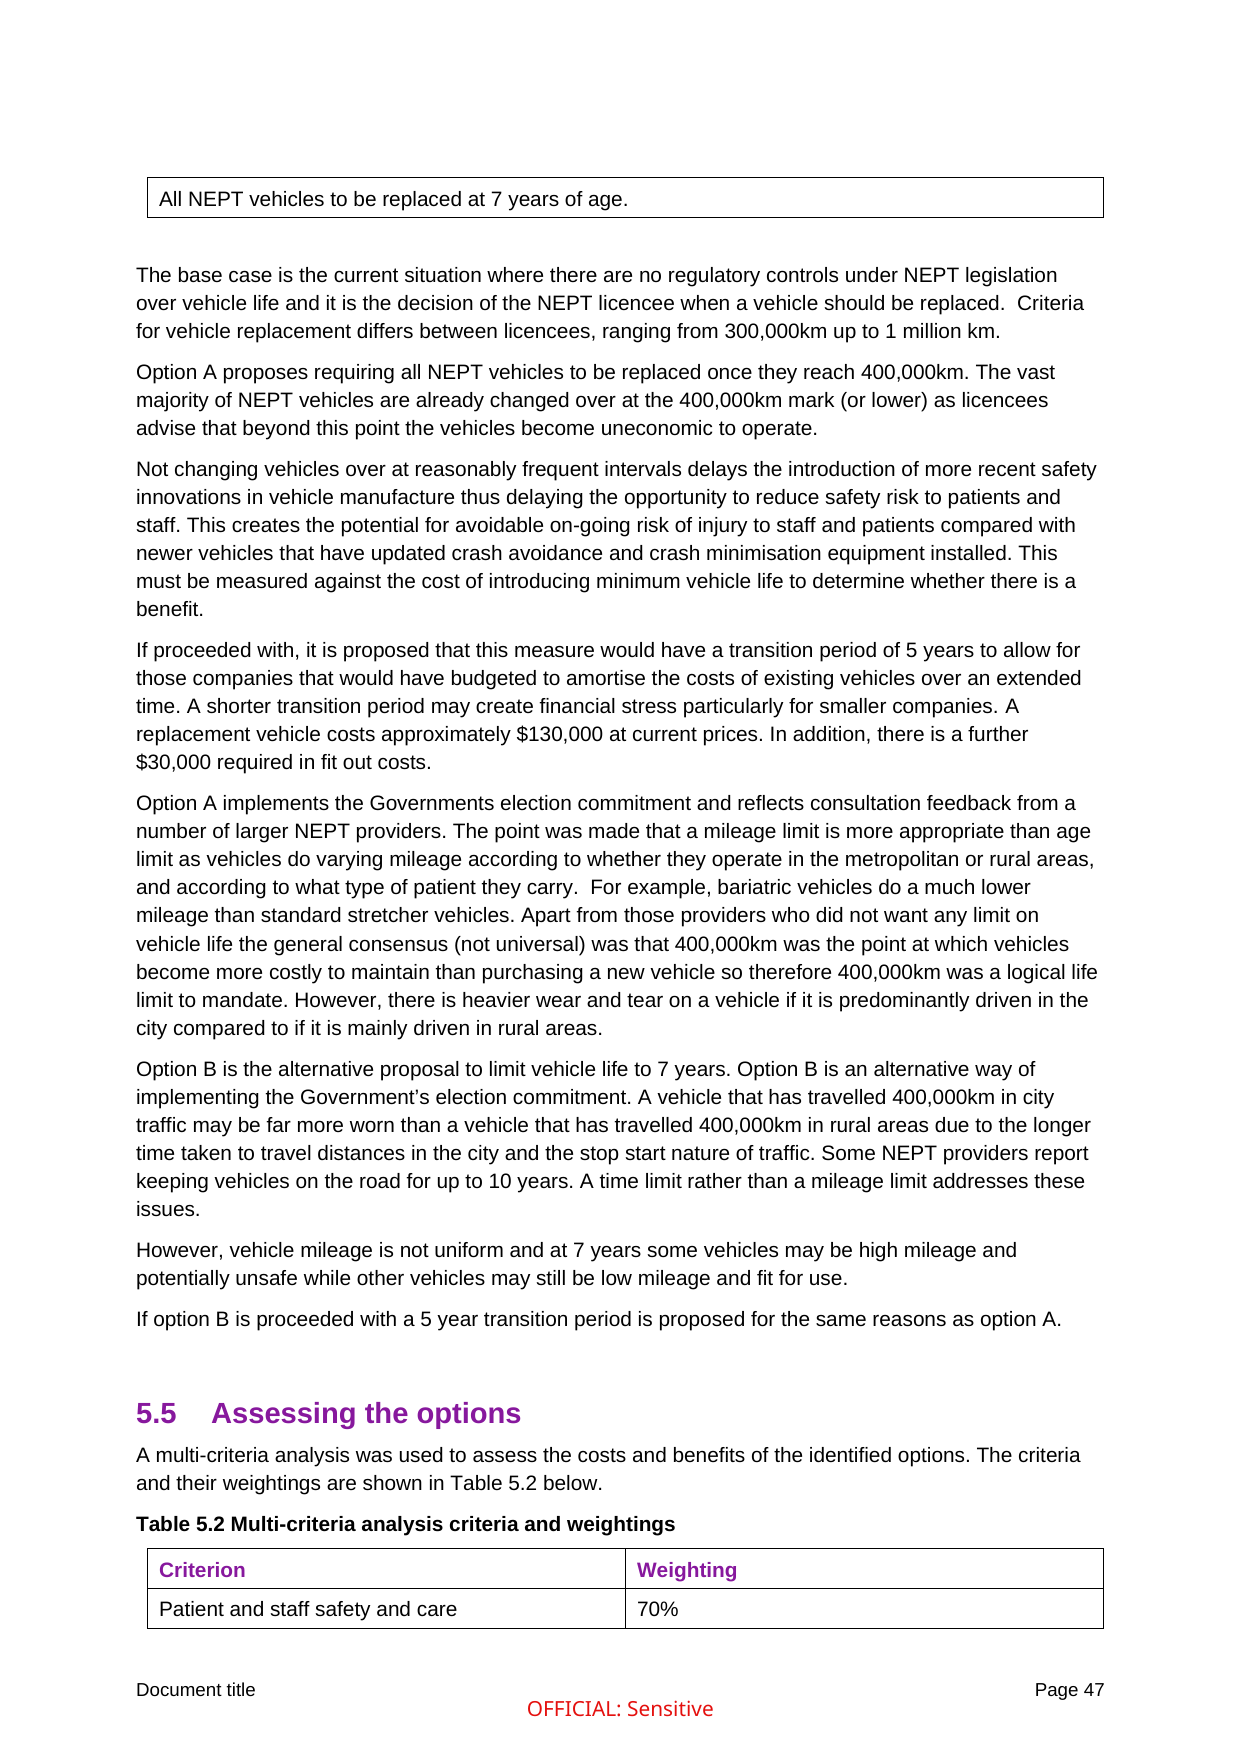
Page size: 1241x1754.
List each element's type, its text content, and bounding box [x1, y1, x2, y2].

table_cell 70% [626, 1589, 1103, 1627]
text A multi-criteria analysis was used to assess the costs and benefits of the identified options. The criteria and their weightings are shown in Table 5.2 below. [136, 1439, 1104, 1495]
text Option A implements the Governments election commitment and reflects consultation feedback from a number of larger NEPT providers. The point was made that a mileage limit is more appropriate than age limit as vehicles do varying mileage according to whether they operate in the metropolitan or rural areas, and according to what type of patient they carry. For example, bariatric vehicles do a much lower mileage than standard stretcher vehicles. Apart from those providers who did not want any limit on vehicle life the general consensus (not universal) was that 400,000km was the point at which vehicles become more costly to maintain than purchasing a new vehicle so therefore 400,000km was a logical life limit to mandate. However, there is heavier wear and tear on a vehicle if it is predominantly driven in the city compared to if it is mainly driven in rural areas. [136, 787, 1104, 1040]
text The base case is the current situation where there are no regulatory controls under NEPT legislation over vehicle life and it is the decision of the NEPT licencee when a vehicle should be replaced. Criteria for vehicle replacement differs between licencees, ranging from 300,000km up to 1 million km. [136, 258, 1104, 343]
text Option A proposes requiring all NEPT vehicles to be replaced once they reach 400,000km. The vast majority of NEPT vehicles are already changed over at the 400,000km mark (or lower) as licencees advise that beyond this point the vehicles become uneconomic to operate. [136, 355, 1104, 440]
text Option B is the alternative proposal to limit vehicle life to 7 years. Option B is an alternative way of implementing the Government’s election commitment. A vehicle that has travelled 400,000km in city traffic may be far more worn than a vehicle that has travelled 400,000km in rural areas due to the longer time taken to travel distances in the city and the stop start nature of traffic. Some NEPT providers report keeping vehicles on the road for up to 10 years. A time limit rather than a mileage limit addresses these issues. [136, 1052, 1104, 1221]
subtitle 5.5 Assessing the options [136, 1396, 1104, 1429]
text If proceeded with, it is proposed that this measure would have a transition period of 5 years to allow for those companies that would have budgeted to amortise the costs of existing vehicles over an extended time. A shorter transition period may create financial stress particularly for smaller companies. A replacement vehicle costs approximately $130,000 at current prices. In addition, there is a further $30,000 required in fit out costs. [136, 633, 1104, 774]
text Table 5.2 Multi-criteria analysis criteria and weightings [136, 1508, 1104, 1536]
table_cell Patient and staff safety and care [148, 1589, 625, 1627]
table_cell All NEPT vehicles to be replaced at 7 years of age. [148, 178, 1103, 217]
text Not changing vehicles over at reasonably frequent intervals delays the introduction of more recent safety innovations in vehicle manufacture thus delaying the opportunity to reduce safety risk to patients and staff. This creates the potential for avoidable on-going risk of injury to staff and patients compared with newer vehicles that have updated crash avoidance and crash minimisation equipment installed. This must be measured against the cost of introducing minimum vehicle life to determine whether there is a benefit. [136, 452, 1104, 621]
table_header Criterion [148, 1549, 625, 1588]
table_header Weighting [626, 1549, 1103, 1588]
text If option B is proceeded with a 5 year transition period is proposed for the same reasons as option A. [136, 1302, 1104, 1330]
text However, vehicle mileage is not uniform and at 7 years some vehicles may be high mileage and potentially unsafe while other vehicles may still be low mileage and fit for use. [136, 1233, 1104, 1290]
